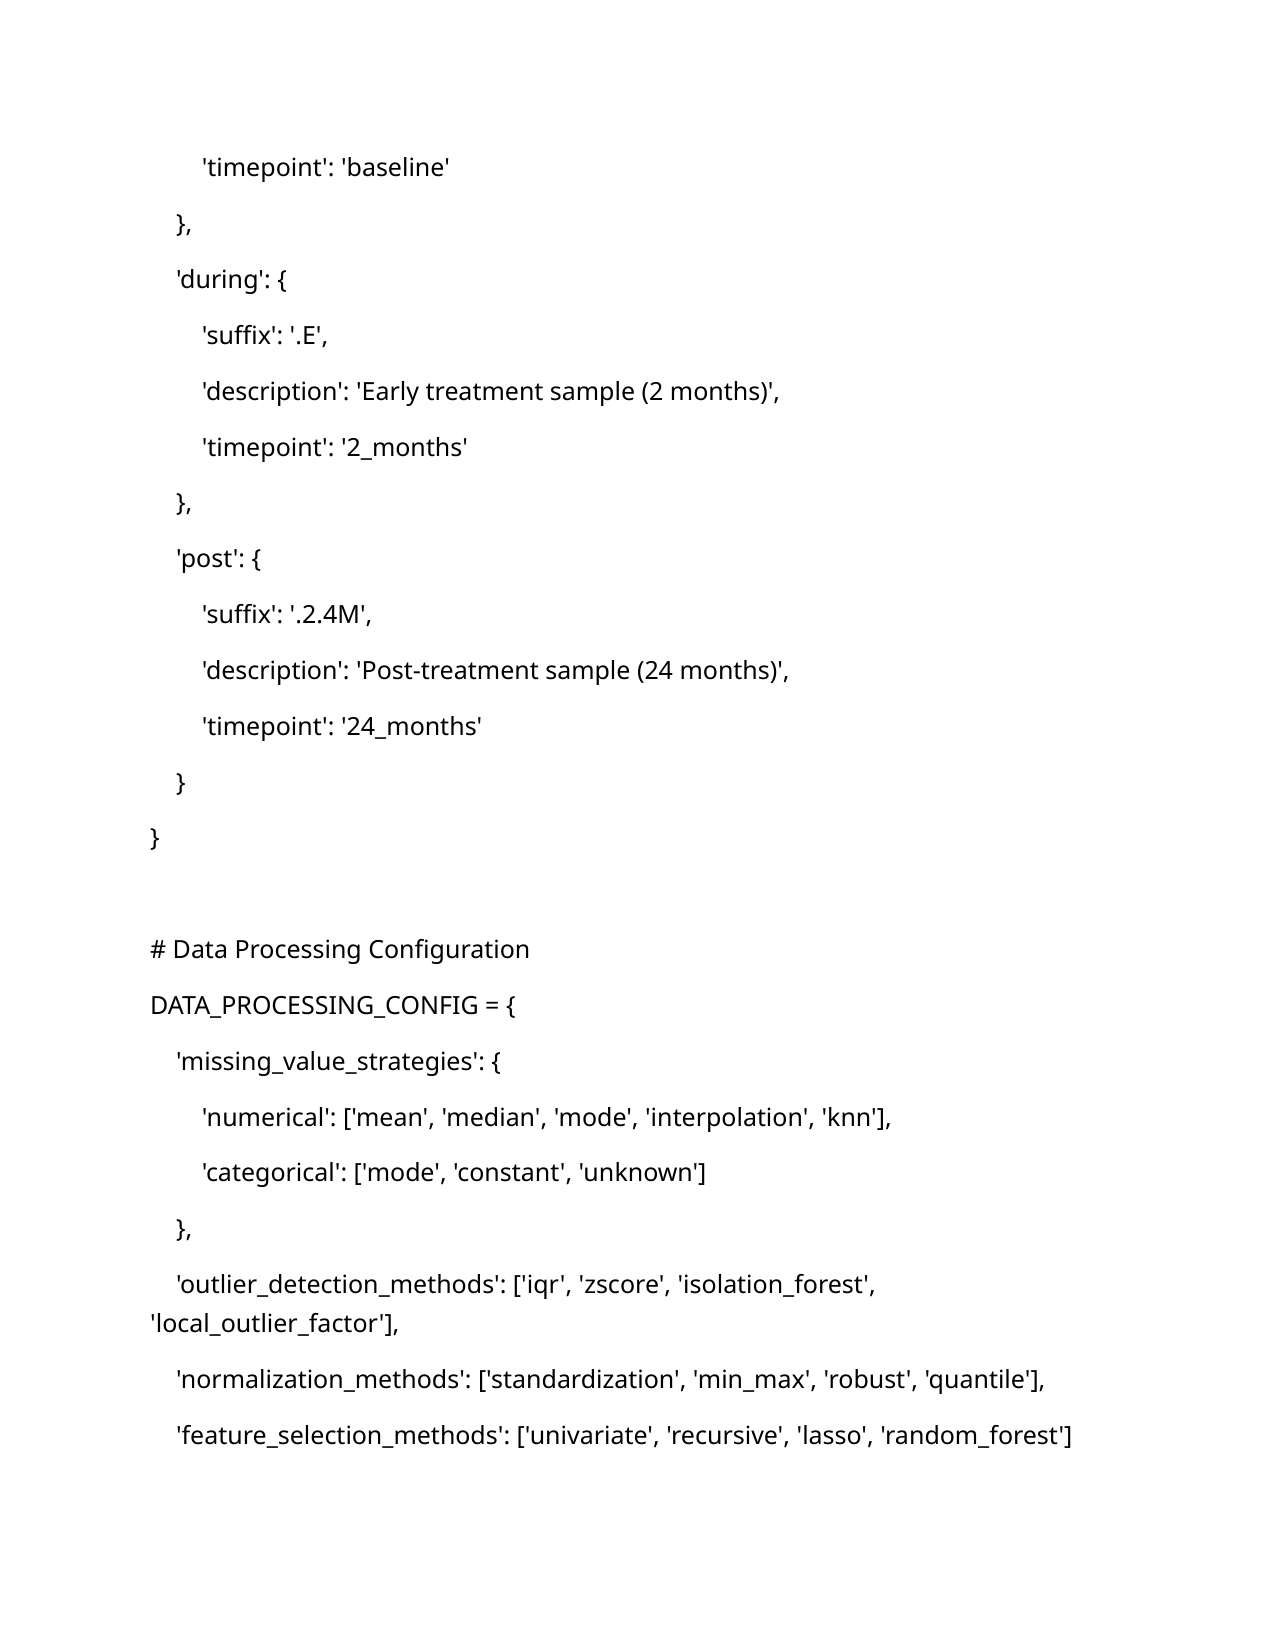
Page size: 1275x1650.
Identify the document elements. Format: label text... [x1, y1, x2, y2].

text 'timepoint': '24_months' [150, 708, 1125, 742]
text 'normalization_methods': ['standardization', 'min_max', 'robust', 'quantile'], [150, 1362, 1125, 1396]
text } [150, 764, 1125, 798]
text 'during': { [150, 262, 1125, 296]
text 'description': 'Early treatment sample (2 months)', [150, 373, 1125, 407]
text 'feature_selection_methods': ['univariate', 'recursive', 'lasso', 'random_forest'] [150, 1417, 1125, 1452]
text } [150, 820, 1125, 854]
text }, [150, 1211, 1125, 1245]
text 'numerical': ['mean', 'median', 'mode', 'interpolation', 'knn'], [150, 1099, 1125, 1133]
text 'categorical': ['mode', 'constant', 'unknown'] [150, 1155, 1125, 1189]
text # Data Processing Configuration [150, 932, 1125, 966]
text 'suffix': '.2.4M', [150, 597, 1125, 631]
text 'post': { [150, 541, 1125, 575]
text }, [150, 485, 1125, 519]
text 'description': 'Post-treatment sample (24 months)', [150, 652, 1125, 687]
text DATA_PROCESSING_CONFIG = { [150, 987, 1125, 1022]
text 'missing_value_strategies': { [150, 1043, 1125, 1077]
text 'timepoint': 'baseline' [150, 150, 1125, 184]
text 'outlier_detection_methods': ['iqr', 'zscore', 'isolation_forest', 'local_outlier_factor'], [150, 1267, 1125, 1340]
text 'timepoint': '2_months' [150, 429, 1125, 463]
text 'suffix': '.E', [150, 317, 1125, 352]
text }, [150, 206, 1125, 240]
